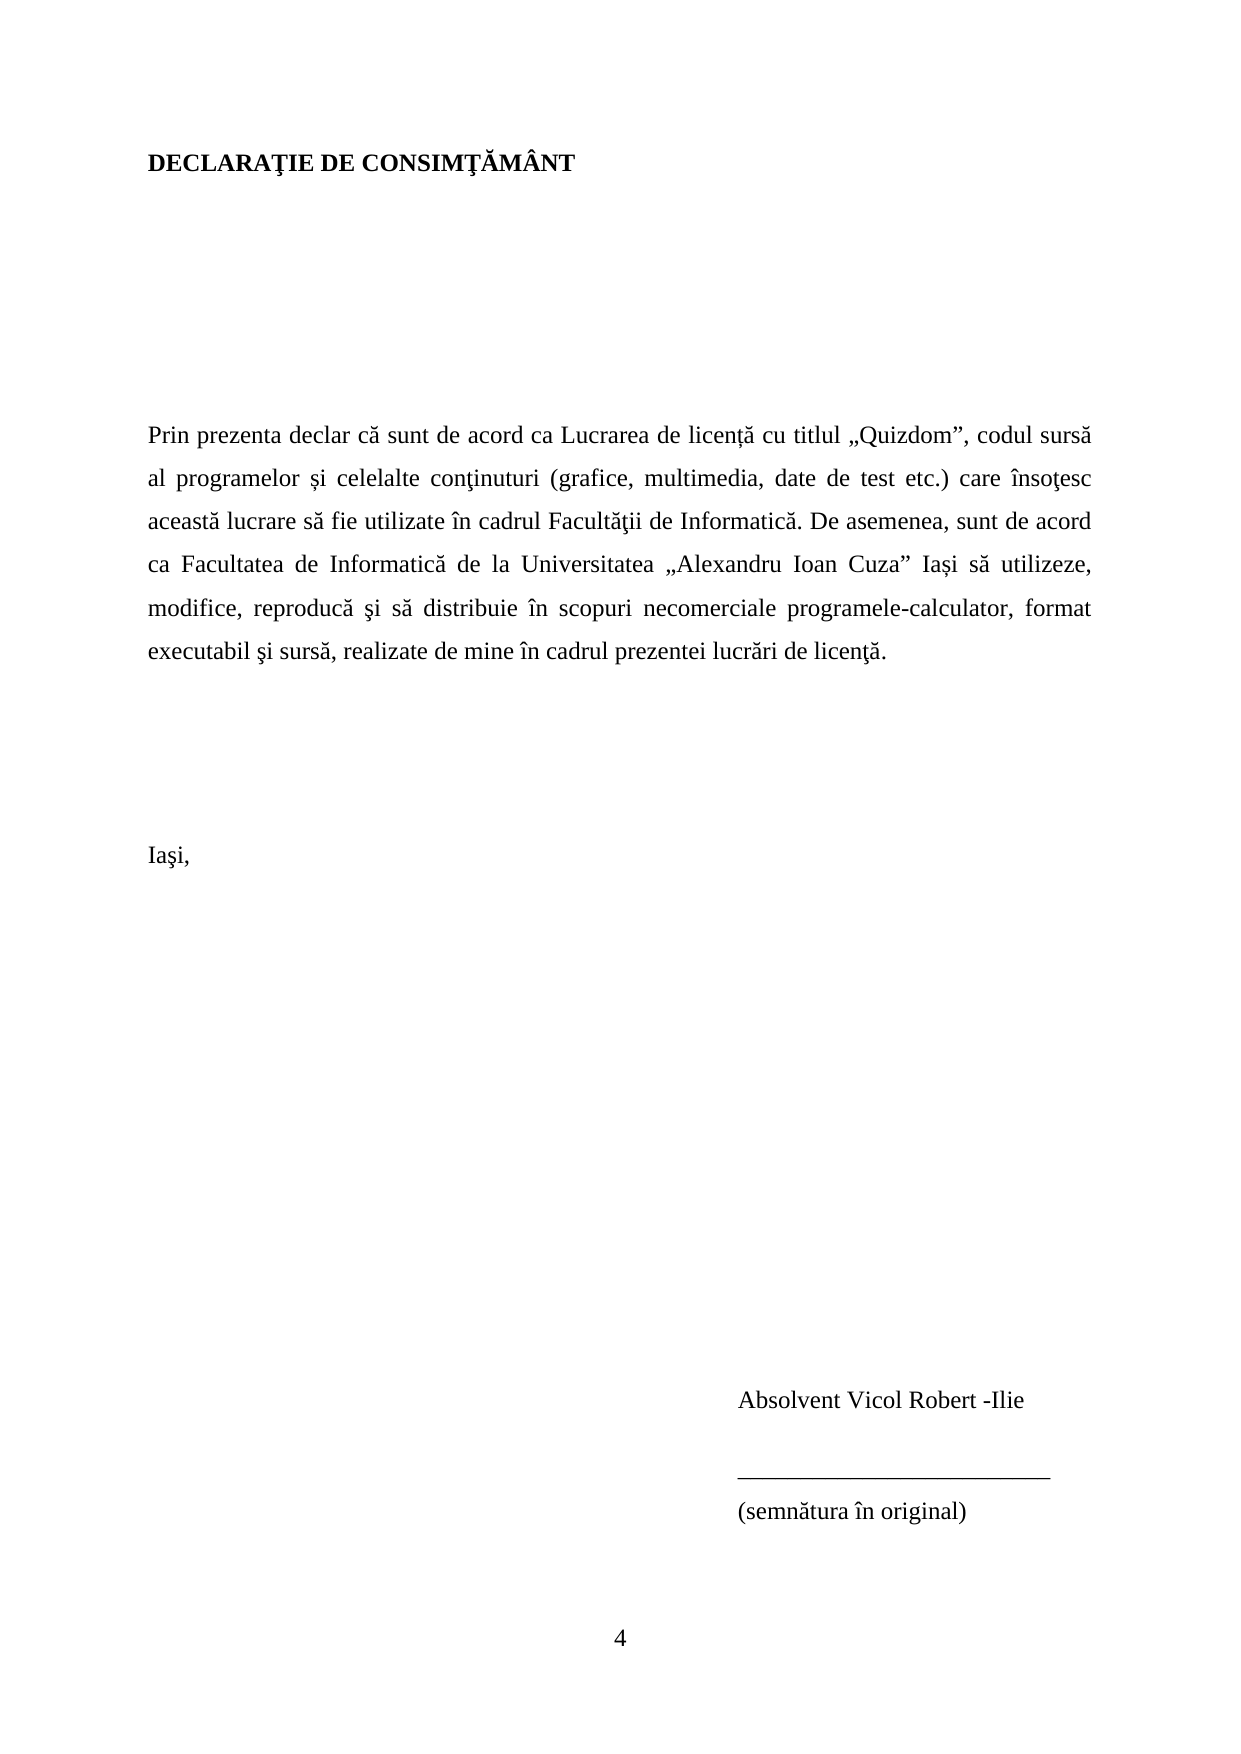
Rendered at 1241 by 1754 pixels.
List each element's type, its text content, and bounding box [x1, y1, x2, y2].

text Iaşi, [148, 840, 1093, 869]
text _________________________ (semnătura în original) [738, 1453, 1093, 1525]
text DECLARAŢIE DE CONSIMŢĂMÂNT [148, 148, 1093, 176]
text Absolvent Vicol Robert -Ilie [738, 1385, 1093, 1414]
text Prin prezenta declar că sunt de acord ca Lucrarea de licență cu titlul „Quizdom”, codul sursă al programelor și celelalte conţinuturi (grafice, multimedia, date de test etc.) care însoţesc această lucrare să fie utilizate în cadrul Facultăţii de Informatică. De asemenea, sunt de acord ca Facultatea de Informatică de la Universitatea „Alexandru Ioan Cuza” Iași să utilizeze, modifice, reproducă şi să distribuie în scopuri necomerciale programele-calculator, format executabil şi sursă, realizate de mine în cadrul prezentei lucrări de licenţă. [148, 420, 1093, 664]
